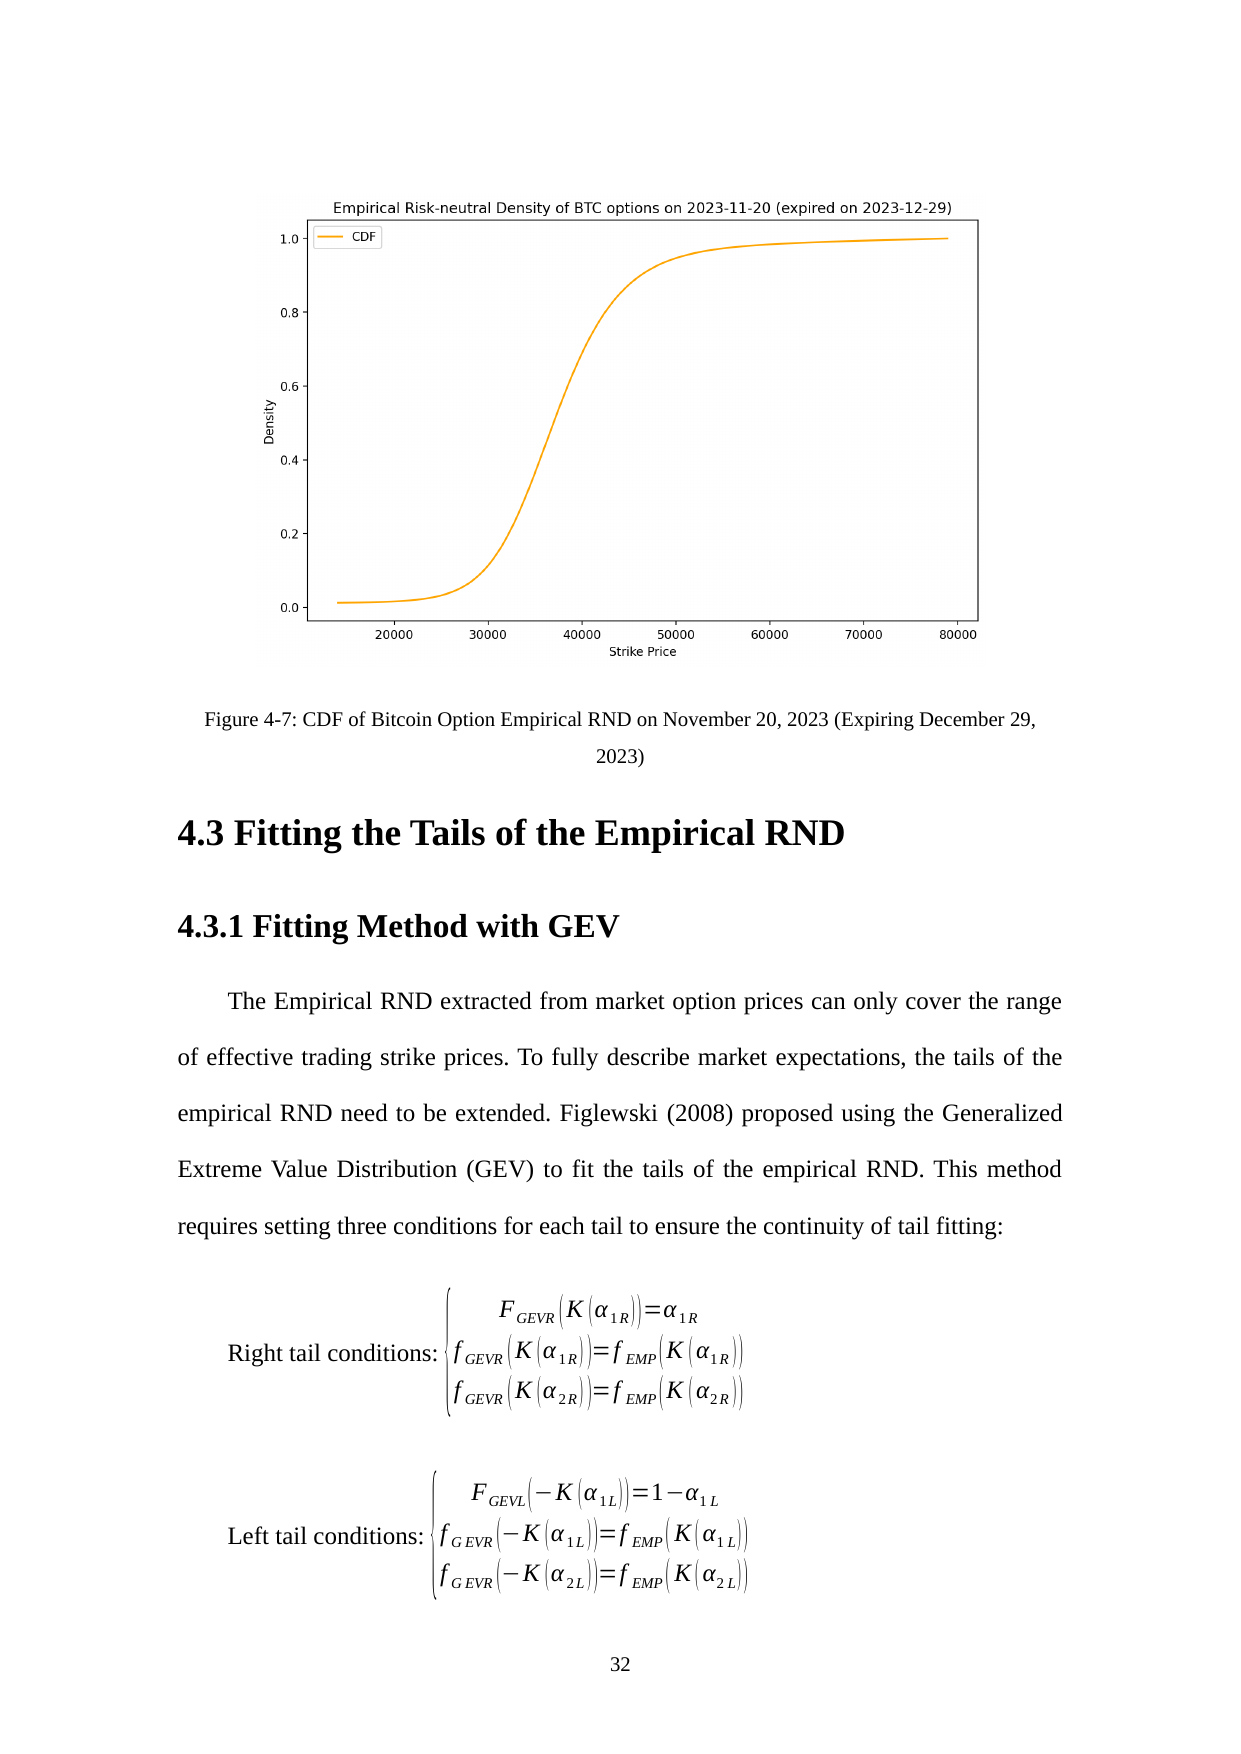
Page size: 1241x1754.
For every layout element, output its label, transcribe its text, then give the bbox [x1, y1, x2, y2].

text Left tail conditions: [177, 1460, 1063, 1610]
subtitle 4.3 Fitting the Tails of the Empirical RND [177, 794, 1063, 869]
picture [254, 193, 986, 667]
text Right tail conditions: [177, 1277, 1063, 1427]
text The Empirical RND extracted from market option prices can only cover the range of effective trading strike prices. To fully describe market expectations, the tails of the empirical RND need to be extended. Figlewski (2008) proposed using the Generalized Extreme Value Distribution (GEV) to fit the tails of the empirical RND. This method requires setting three conditions for each tail to ensure the continuity of tail fitting: [177, 981, 1063, 1244]
subtitle 4.3.1 Fitting Method with GEV [177, 888, 1063, 963]
